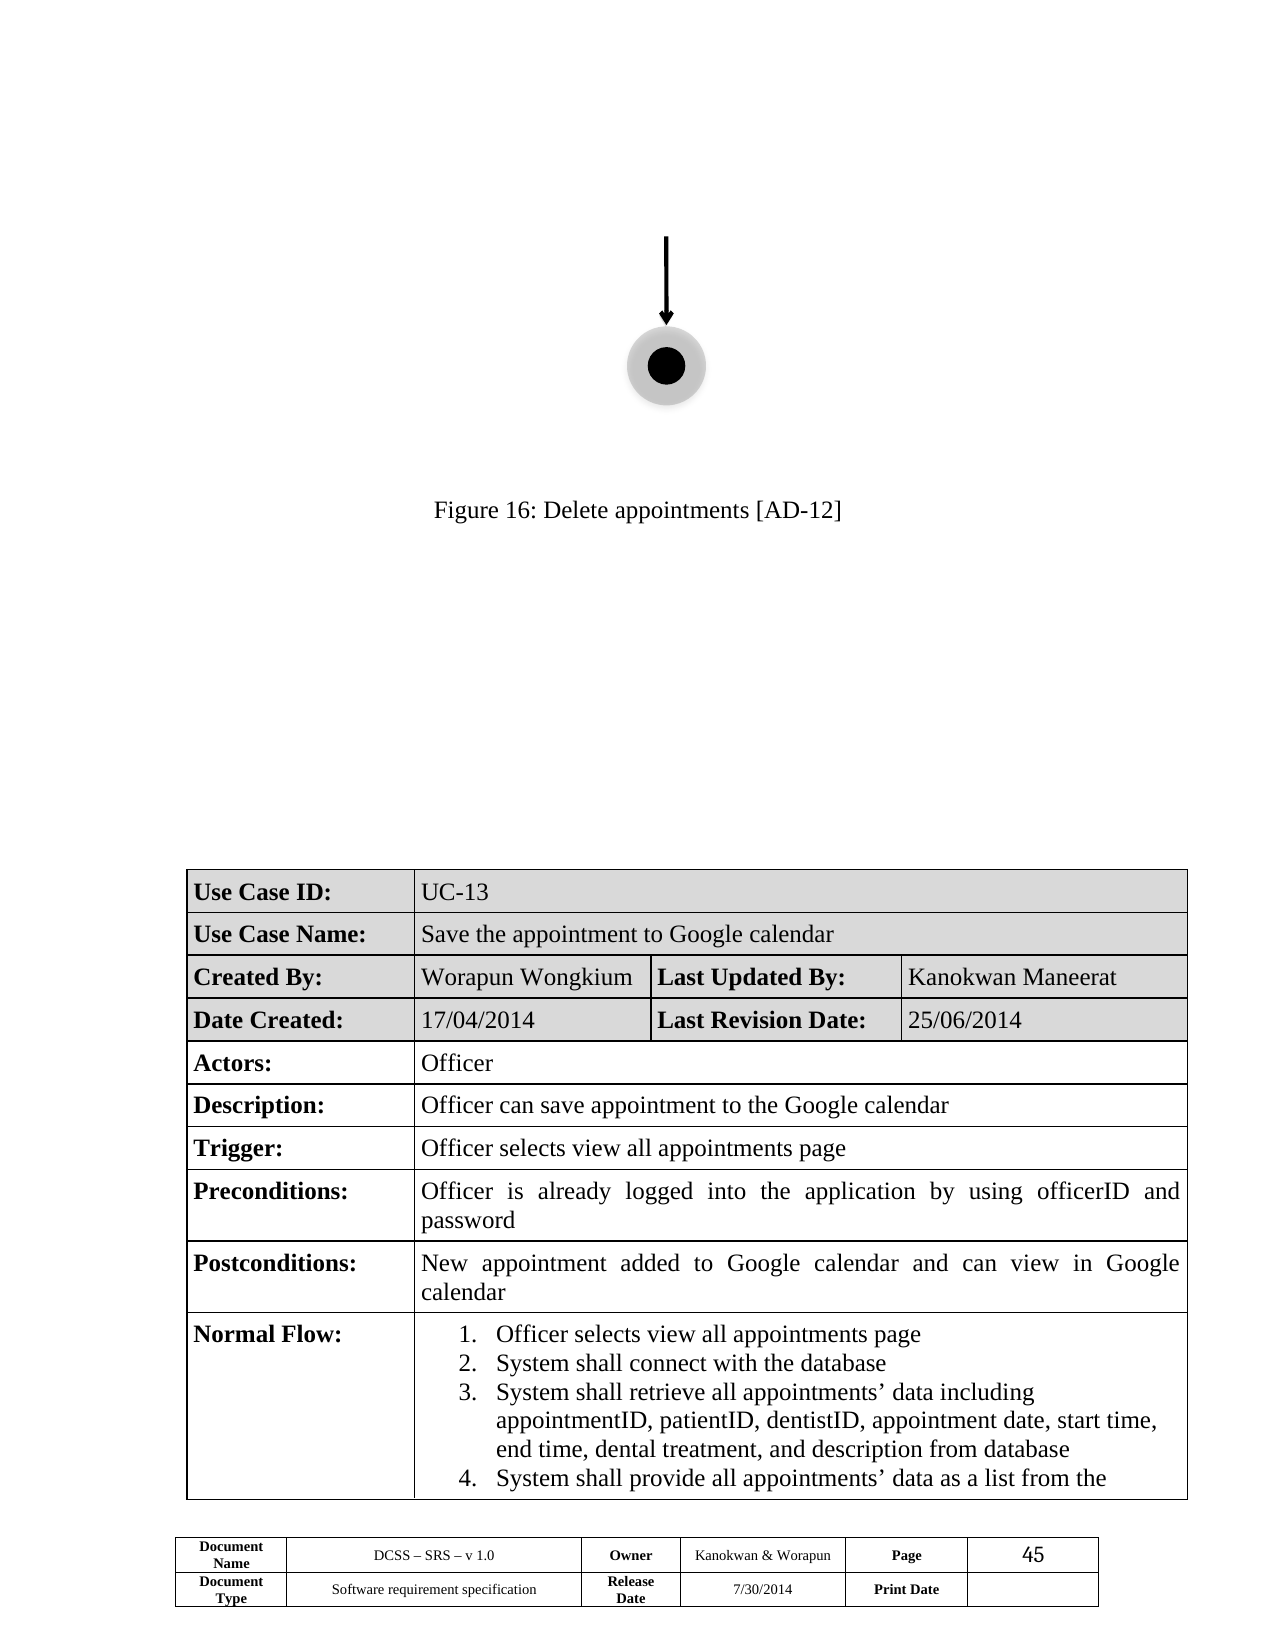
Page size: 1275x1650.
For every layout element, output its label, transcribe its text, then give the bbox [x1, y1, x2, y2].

table_cell Officer selects view all appointments page [415, 1127, 1187, 1168]
table_cell 17/04/2014 [415, 999, 650, 1040]
table_cell Preconditions: [188, 1170, 414, 1240]
table_cell Last Updated By: [652, 956, 901, 997]
table_cell Description: [188, 1085, 414, 1126]
table_cell Last Revision Date: [652, 999, 901, 1040]
table_cell Save the appointment to Google calendar [415, 913, 1187, 954]
table_cell Kanokwan Maneerat [902, 956, 1187, 997]
table_cell Officer [415, 1042, 1187, 1083]
table_header UC-13 [415, 870, 1187, 912]
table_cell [415, 1313, 1187, 1498]
table_cell Postconditions: [188, 1242, 414, 1312]
table_header Use Case ID: [188, 870, 414, 912]
text Figure 16: Delete appointments [AD-12] [187, 495, 1087, 524]
table_cell New appointment added to Google calendar and can view in Google calendar [415, 1242, 1187, 1312]
table_cell 25/06/2014 [902, 999, 1187, 1040]
table_cell Created By: [188, 956, 414, 997]
table_cell Actors: [188, 1042, 414, 1083]
table_cell Officer can save appointment to the Google calendar [415, 1085, 1187, 1126]
table_cell Worapun Wongkium [415, 956, 650, 997]
table_cell Date Created: [188, 999, 414, 1040]
table_cell Use Case Name: [188, 913, 414, 954]
table_cell Trigger: [188, 1127, 414, 1168]
table_cell Officer is already logged into the application by using officerID and password [415, 1170, 1187, 1240]
table_cell Normal Flow: [188, 1313, 414, 1498]
